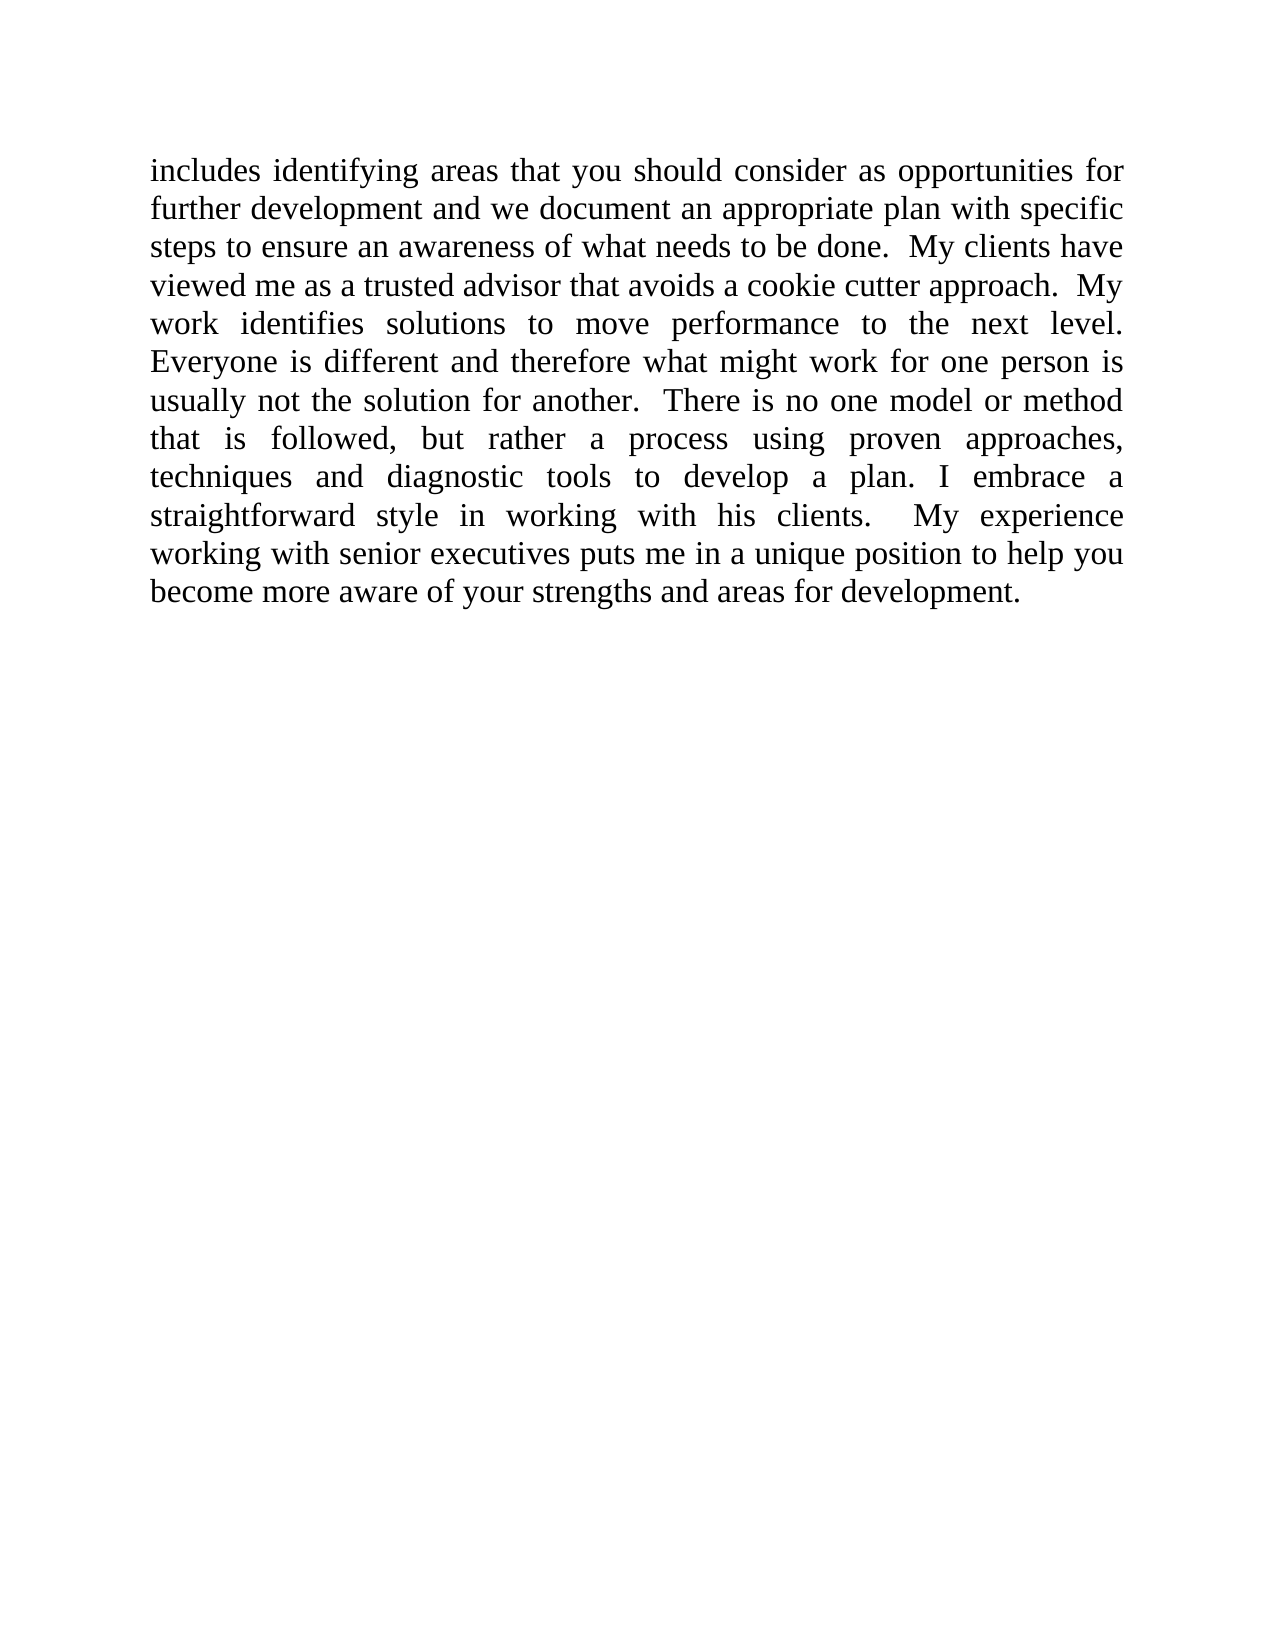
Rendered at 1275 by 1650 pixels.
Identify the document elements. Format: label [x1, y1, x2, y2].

text [150, 150, 1125, 610]
